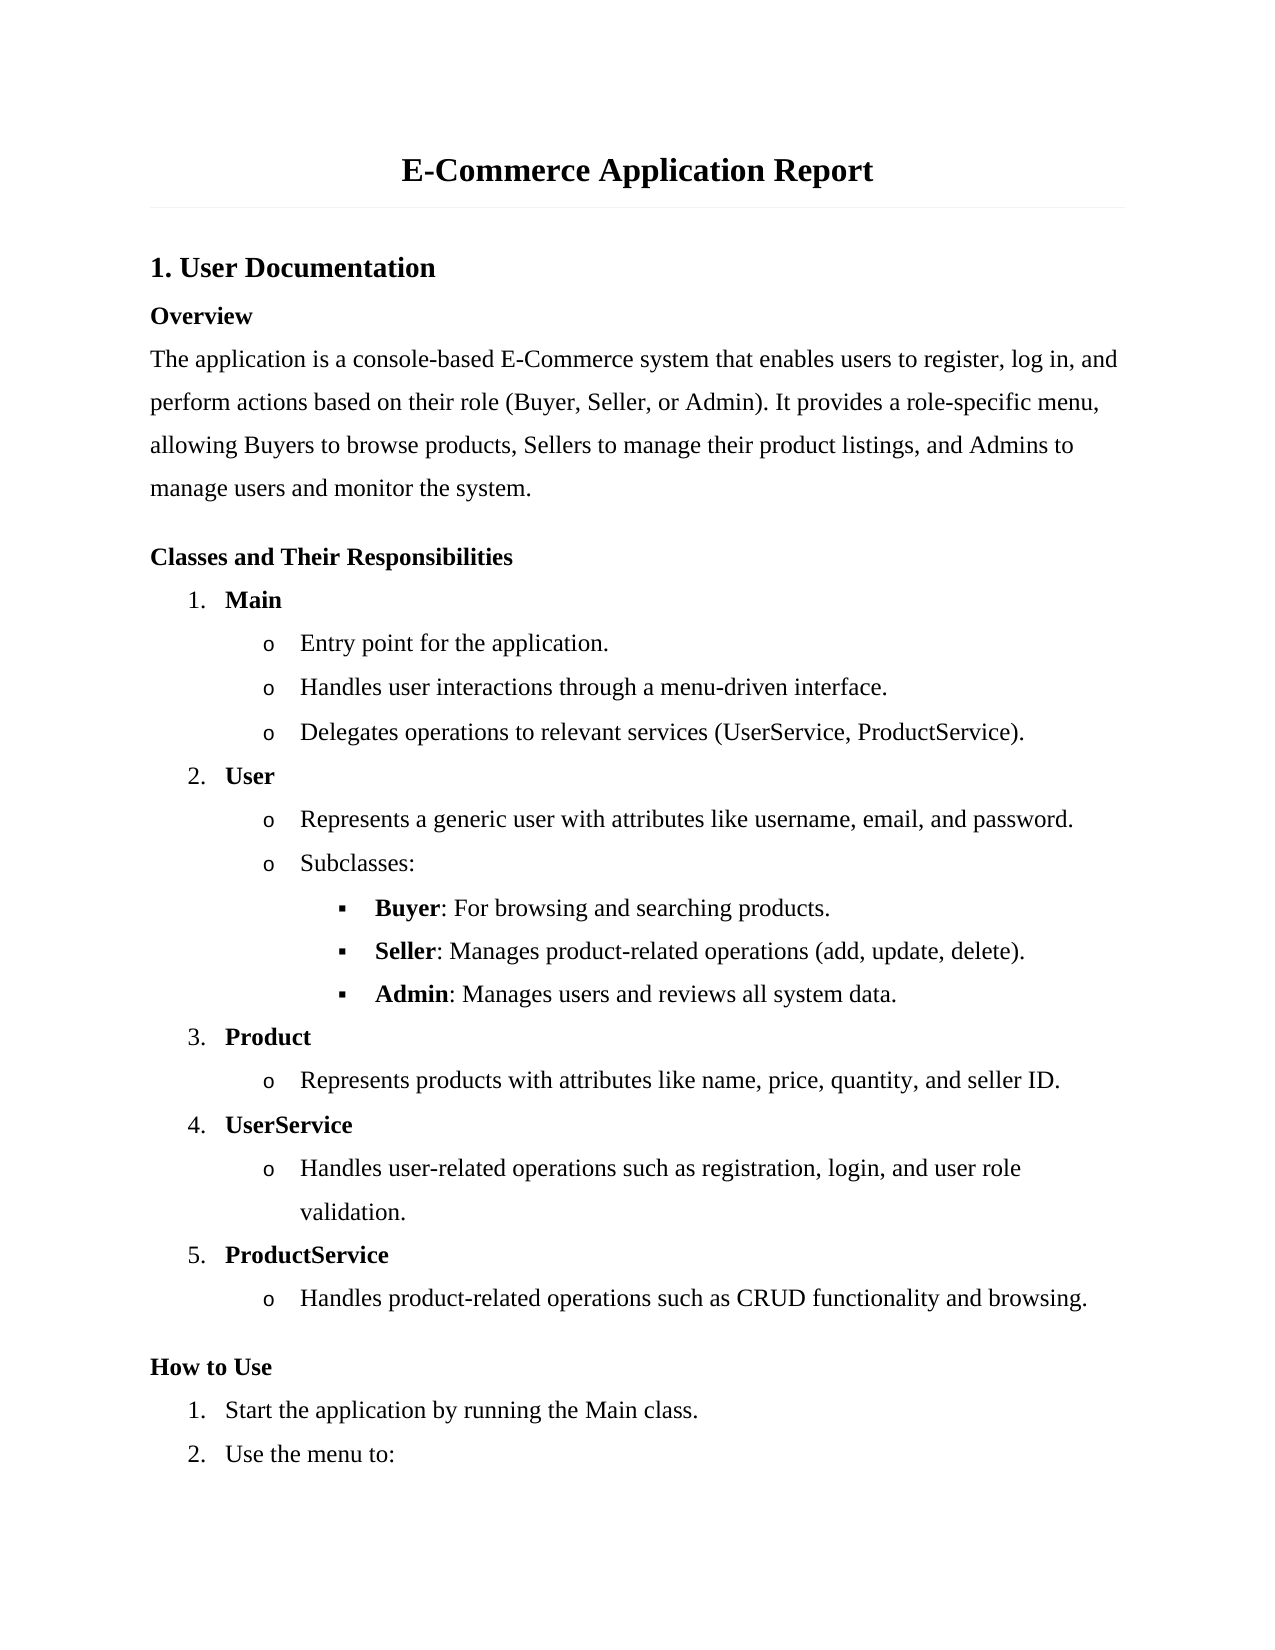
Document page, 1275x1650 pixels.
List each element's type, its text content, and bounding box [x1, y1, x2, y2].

text 1. User Documentation [150, 251, 1125, 284]
list ProductService [187, 1240, 1125, 1269]
text The application is a console-based E-Commerce system that enables users to register, log in, and perform actions based on their role (Buyer, Seller, or Admin). It provides a role-specific menu, allowing Buyers to browse products, Sellers to manage their product listings, and Admins to manage users and monitor the system. [150, 344, 1125, 502]
text How to Use [150, 1352, 1125, 1381]
text Classes and Their Responsibilities [150, 542, 1125, 570]
list Subclasses: [262, 848, 1125, 878]
list UserService [187, 1110, 1125, 1138]
list Main [187, 585, 1125, 613]
list Entry point for the application. [262, 628, 1125, 657]
text E-Commerce Application Report [150, 150, 1125, 188]
text Overview [150, 301, 1125, 330]
list Represents products with attributes like name, price, quantity, and seller ID. [262, 1065, 1125, 1095]
list Delegates operations to relevant services (UserService, ProductService). [262, 717, 1125, 746]
list Product [187, 1022, 1125, 1051]
list User [187, 761, 1125, 790]
list Handles user-related operations such as registration, login, and user role validation. [262, 1153, 1125, 1226]
list Use the menu to: [187, 1439, 1125, 1467]
list Handles product-related operations such as CRUD functionality and browsing. [262, 1283, 1125, 1313]
list Start the application by running the Main class. [187, 1396, 1125, 1424]
list Admin: Manages users and reviews all system data. [337, 979, 1125, 1008]
list Represents a generic user with attributes like username, email, and password. [262, 804, 1125, 834]
list Seller: Manages product-related operations (add, update, delete). [337, 936, 1125, 965]
list Handles user interactions through a menu-driven interface. [262, 672, 1125, 702]
list Buyer: For browsing and searching products. [337, 893, 1125, 922]
